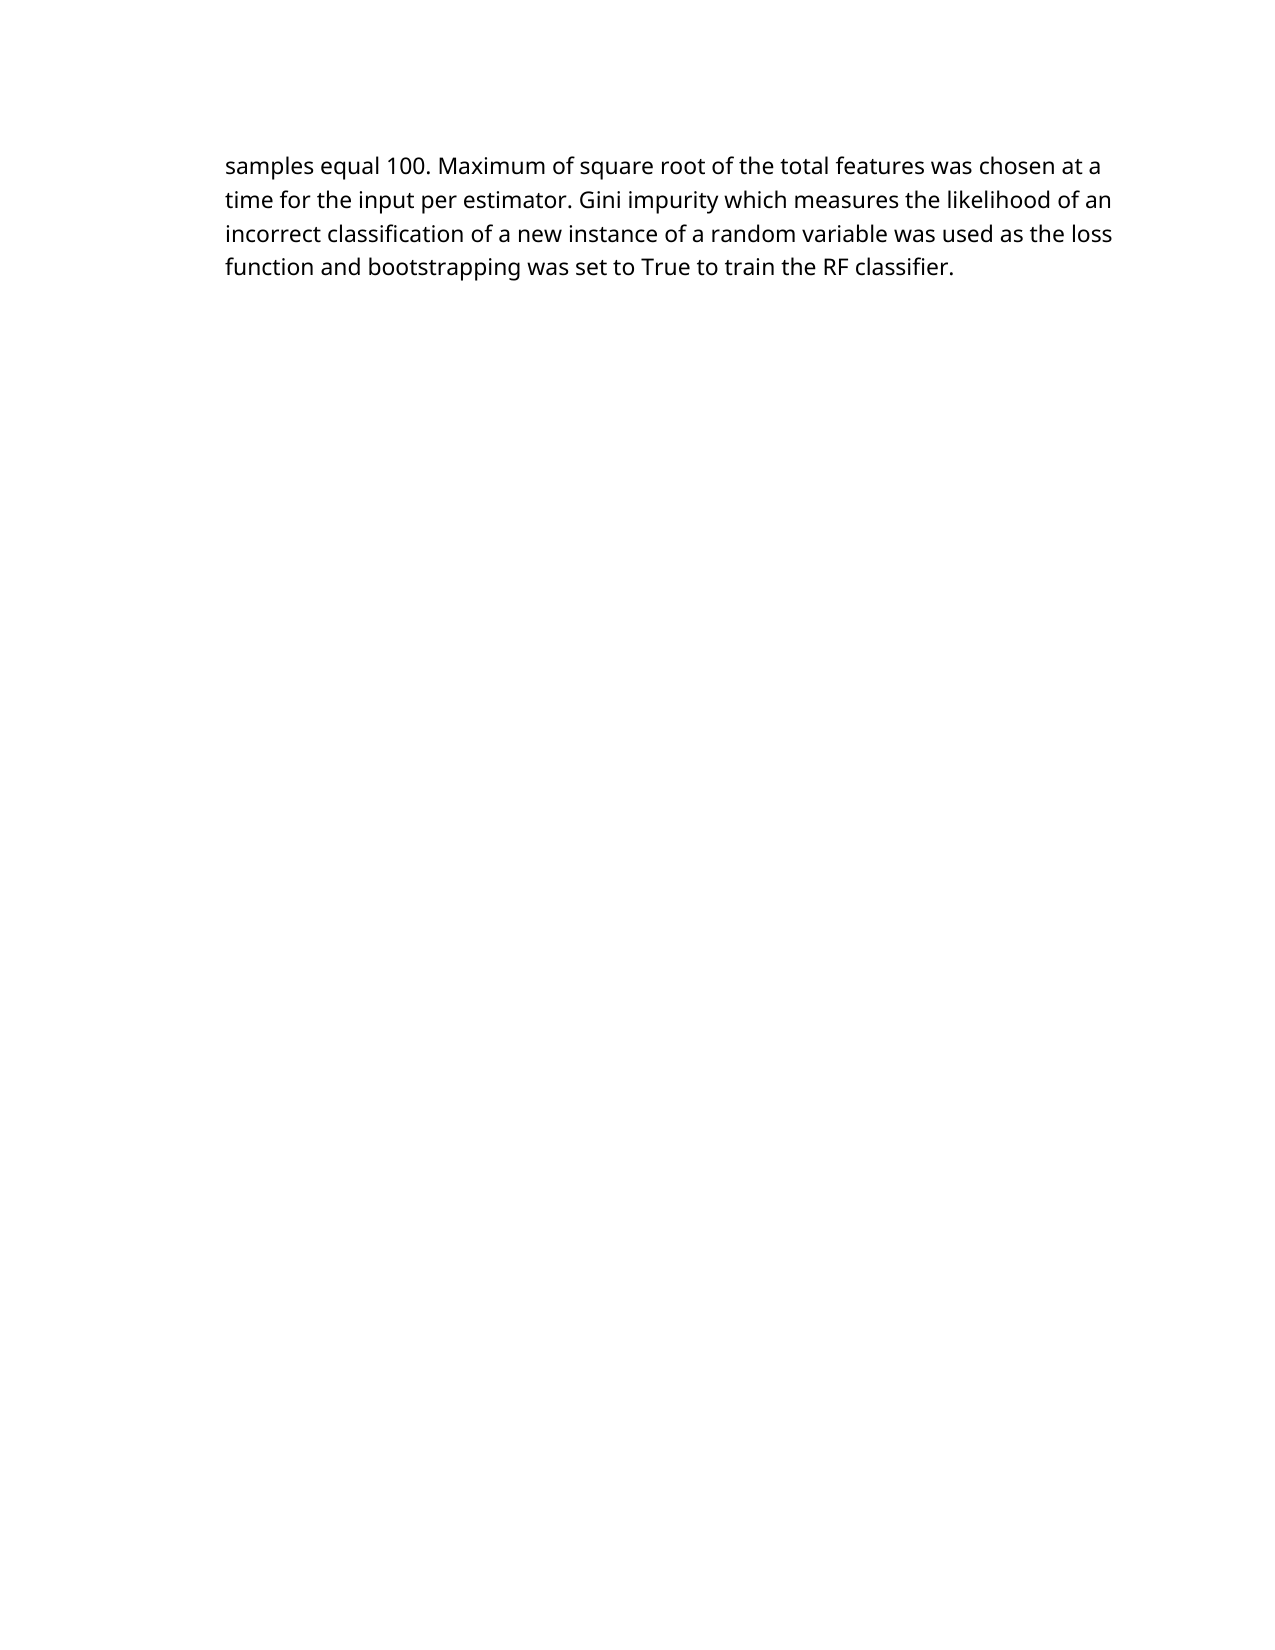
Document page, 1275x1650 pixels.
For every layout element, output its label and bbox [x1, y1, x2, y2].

list [187, 150, 1125, 282]
